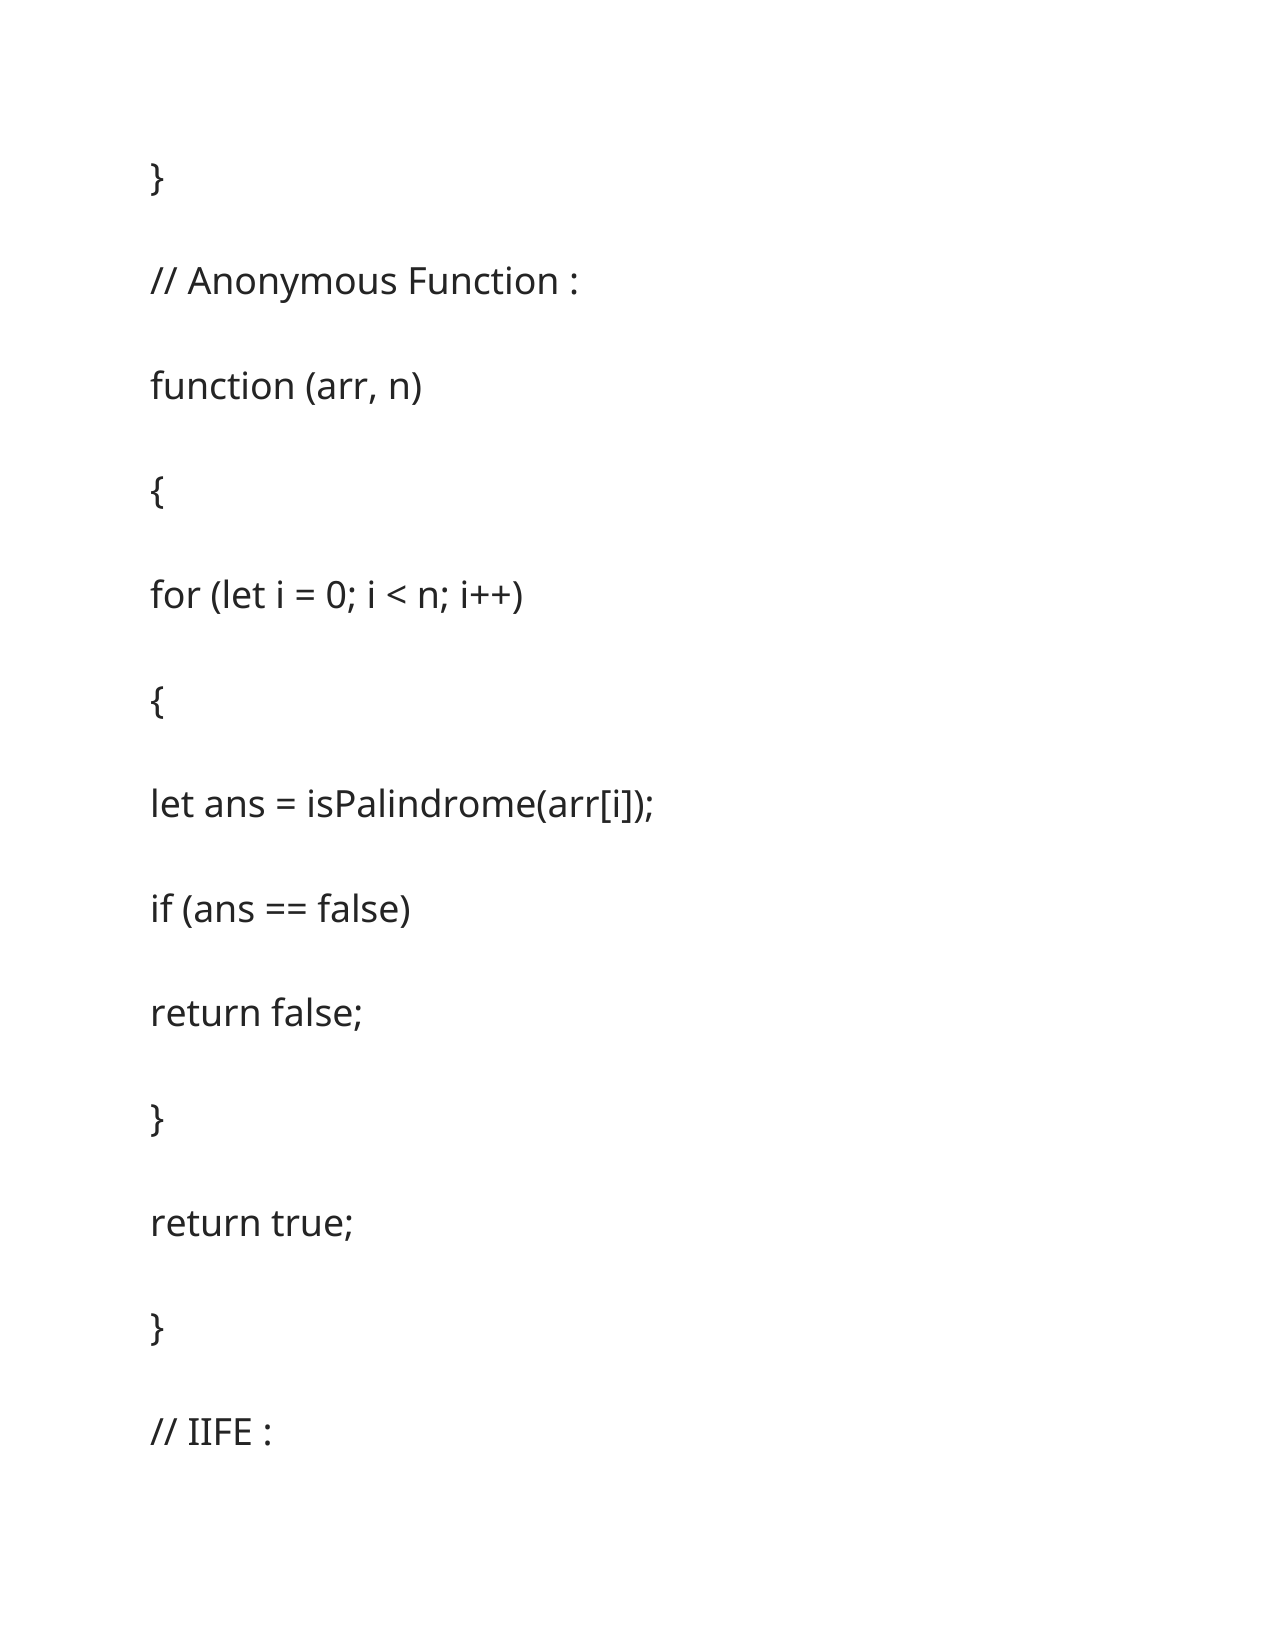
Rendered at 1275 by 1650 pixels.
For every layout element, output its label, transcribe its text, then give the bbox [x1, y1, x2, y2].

text return false; [150, 987, 1125, 1038]
text for (let i = 0; i < n; i++) [150, 568, 1125, 619]
text { [150, 464, 1125, 515]
text return true; [150, 1196, 1125, 1247]
text // IIFE : [150, 1405, 1125, 1456]
text function (arr, n) [150, 359, 1125, 410]
text // Anonymous Function : [150, 254, 1125, 306]
text { [150, 673, 1125, 724]
text } [150, 1300, 1125, 1351]
text } [150, 150, 1125, 201]
text if (ans == false) [150, 882, 1125, 933]
text let ans = isPalindrome(arr[i]); [150, 777, 1125, 828]
text } [150, 1091, 1125, 1142]
